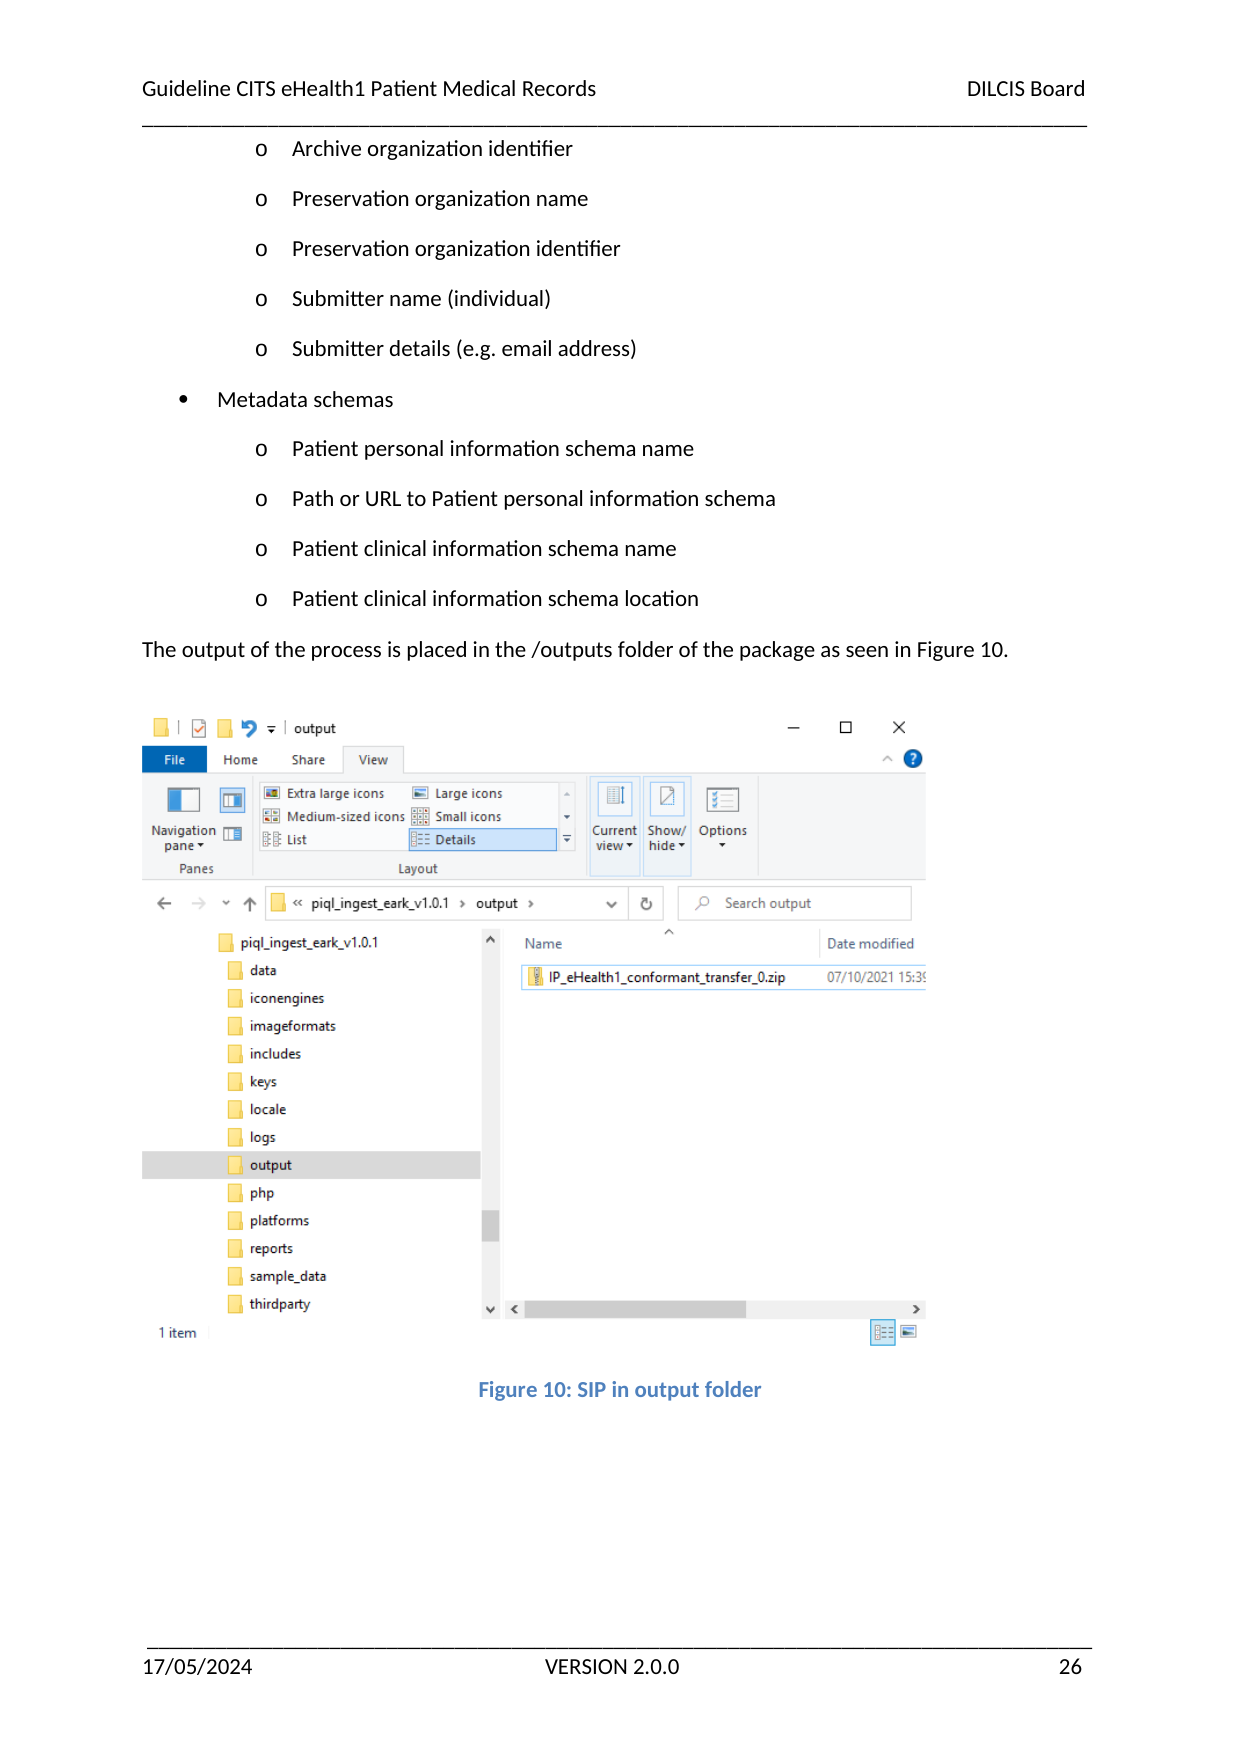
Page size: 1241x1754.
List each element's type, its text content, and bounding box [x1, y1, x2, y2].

text The output of the process is placed in the /outputs folder of the package as seen in Figure 10. [142, 632, 1098, 663]
text Figure 10: SIP in output folder [142, 1375, 1098, 1403]
list Path or URL to Patient personal information schema [254, 482, 1098, 513]
list Metadata schemas [179, 382, 1098, 413]
list Patient personal information schema name [254, 432, 1098, 463]
list Submitter details (e.g. email address) [254, 332, 1098, 363]
picture [141, 710, 927, 1347]
list Submitter name (individual) [254, 282, 1098, 313]
list Patient clinical information schema location [254, 582, 1098, 613]
list Preservation organization identifier [254, 232, 1098, 263]
list Archive organization identifier [254, 132, 1098, 163]
list Patient clinical information schema name [254, 532, 1098, 563]
list Preservation organization name [254, 182, 1098, 213]
